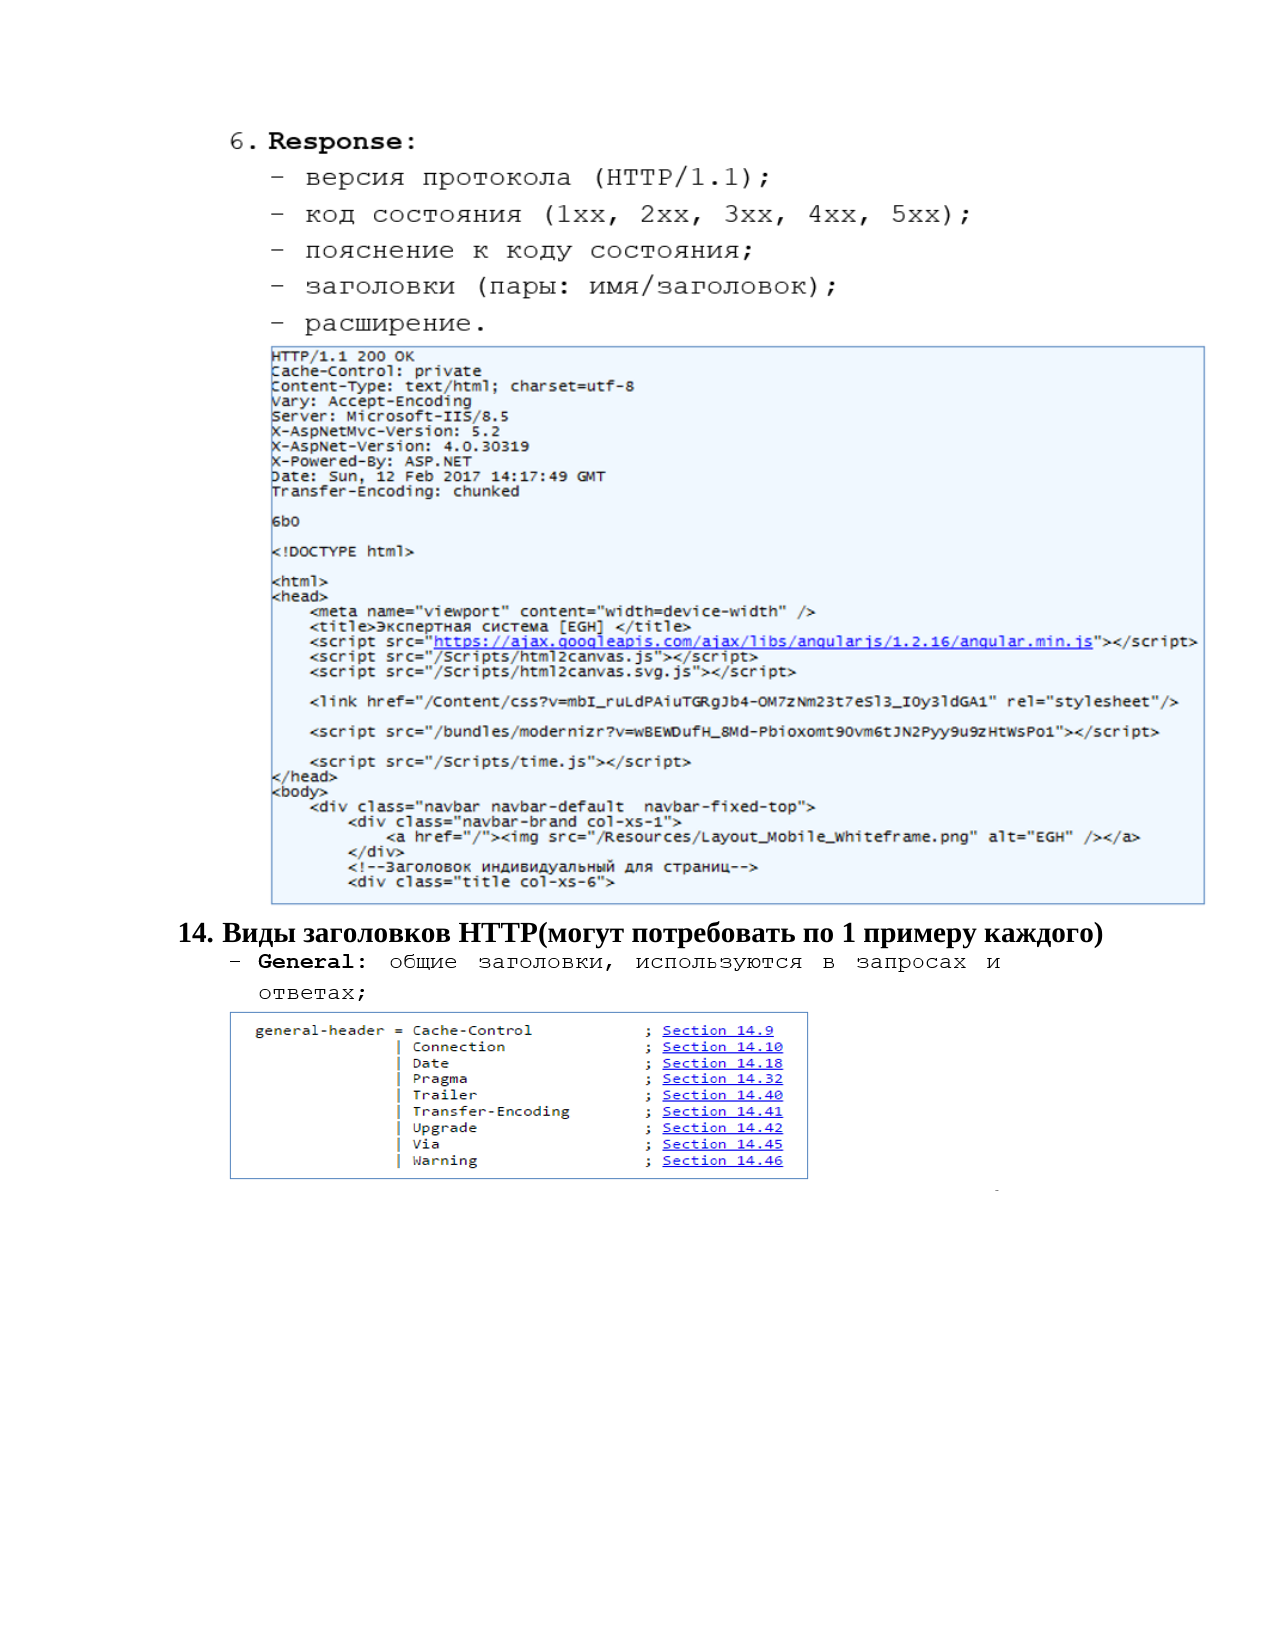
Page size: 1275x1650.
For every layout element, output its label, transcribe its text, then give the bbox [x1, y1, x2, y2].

list Виды заголовков HTTP(могут потребовать по 1 примеру каждого) [177, 915, 1186, 949]
picture [214, 118, 1224, 914]
picture [214, 950, 1016, 1191]
